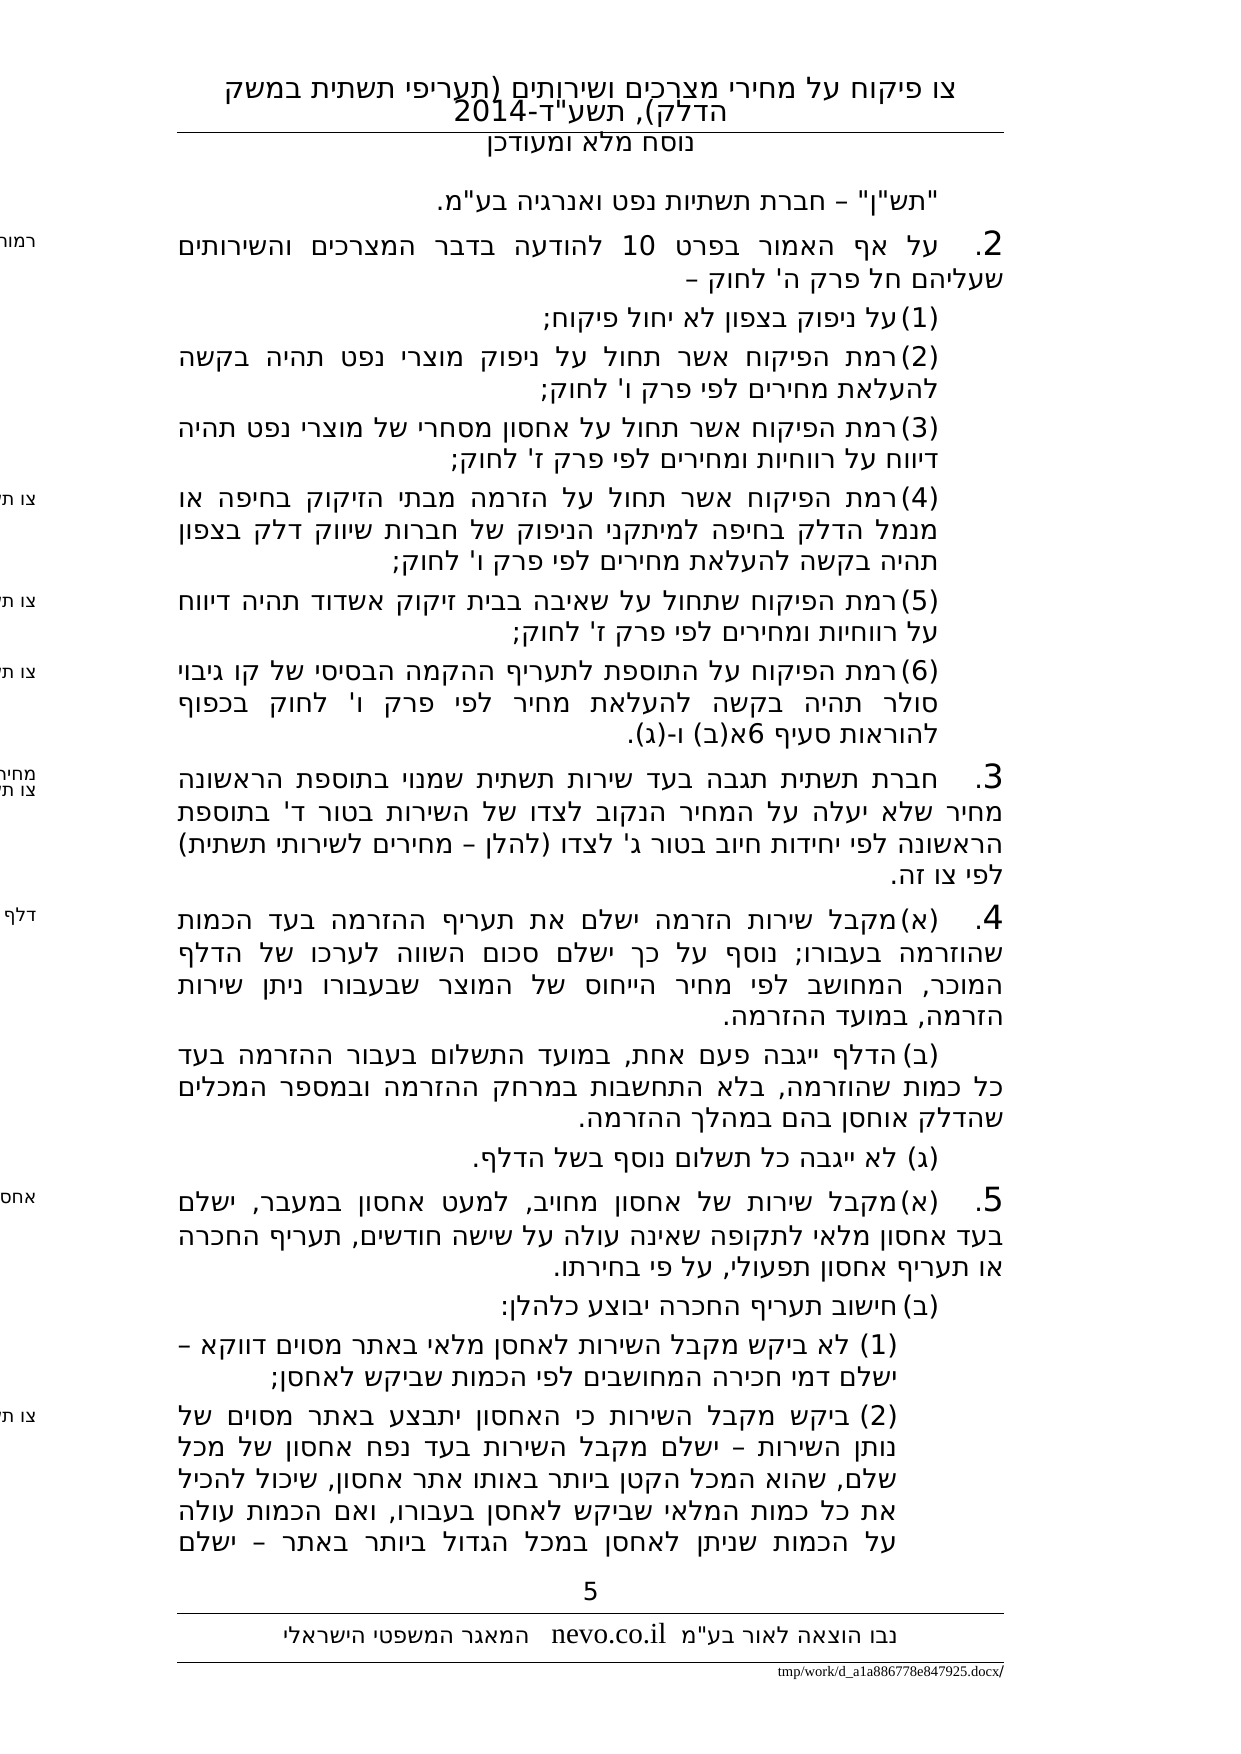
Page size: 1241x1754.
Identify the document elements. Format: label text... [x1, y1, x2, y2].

text 2. על אף האמור בפרט 10 להודעה בדבר המצרכים והשירותים שעליהם חל פרק ה' לחוק – [177, 224, 1004, 295]
text (2) רמת הפיקוח אשר תחול על ניפוק מוצרי נפט תהיה בקשה להעלאת מחירים לפי פרק ו' לחוק; [177, 341, 939, 404]
text (5) רמת הפיקוח שתחול על שאיבה בבית זיקוק אשדוד תהיה דיווח על רווחיות ומחירים לפי פרק ז' לחוק; [177, 585, 939, 648]
text (ב) הדלף ייגבה פעם אחת, במועד התשלום בעבור ההזרמה בעד כל כמות שהוזרמה, בלא התחשבות במרחק ההזרמה ובמספר המכלים שהדלק אוחסן בהם במהלך ההזרמה. [177, 1040, 1004, 1134]
text (ב) חישוב תעריף החכרה יבוצע כלהלן: [177, 1290, 1004, 1322]
text "תש"ן" – חברת תשתיות נפט ואנרגיה בע"מ. [177, 185, 1004, 217]
text (ג) לא ייגבה כל תשלום נוסף בשל הדלף. [177, 1142, 1004, 1173]
text 5. (א) מקבל שירות של אחסון מחויב, למעט אחסון במעבר, ישלם בעד אחסון מלאי לתקופה שאינה עולה על שישה חודשים, תעריף החכרה או תעריף אחסון תפעולי, על פי בחירתו. [177, 1181, 1004, 1283]
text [177, 1400, 898, 1558]
text 3. חברת תשתית תגבה בעד שירות תשתית שמנוי בתוספת הראשונה מחיר שלא יעלה על המחיר הנקוב לצדו של השירות בטור ד' בתוספת הראשונה לפי יחידות חיוב בטור ג' לצדו (להלן – מחירים לשירותי תשתית) לפי צו זה. [177, 758, 1004, 891]
text (1) לא ביקש מקבל השירות לאחסן מלאי באתר מסוים דווקא – ישלם דמי חכירה המחושבים לפי הכמות שביקש לאחסן; [177, 1329, 898, 1393]
text (4) רמת הפיקוח אשר תחול על הזרמה מבתי הזיקוק בחיפה או מנמל הדלק בחיפה למיתקני הניפוק של חברות שיווק דלק בצפון תהיה בקשה להעלאת מחירים לפי פרק ו' לחוק; [177, 483, 939, 577]
text 4. (א) מקבל שירות הזרמה ישלם את תעריף ההזרמה בעד הכמות שהוזרמה בעבורו; נוסף על כך ישלם סכום השווה לערכו של הדלף המוכר, המחושב לפי מחיר הייחוס של המוצר שבעבורו ניתן שירות הזרמה, במועד ההזרמה. [177, 899, 1004, 1032]
text (6) רמת הפיקוח על התוספת לתעריף ההקמה הבסיסי של קו גיבוי סולר תהיה בקשה להעלאת מחיר לפי פרק ו' לחוק בכפוף להוראות סעיף 6א(ב) ו-(ג). [177, 655, 939, 750]
text (3) רמת הפיקוח אשר תחול על אחסון מסחרי של מוצרי נפט תהיה דיווח על רווחיות ומחירים לפי פרק ז' לחוק; [177, 412, 939, 475]
text (1) על ניפוק בצפון לא יחול פיקוח; [177, 302, 939, 334]
